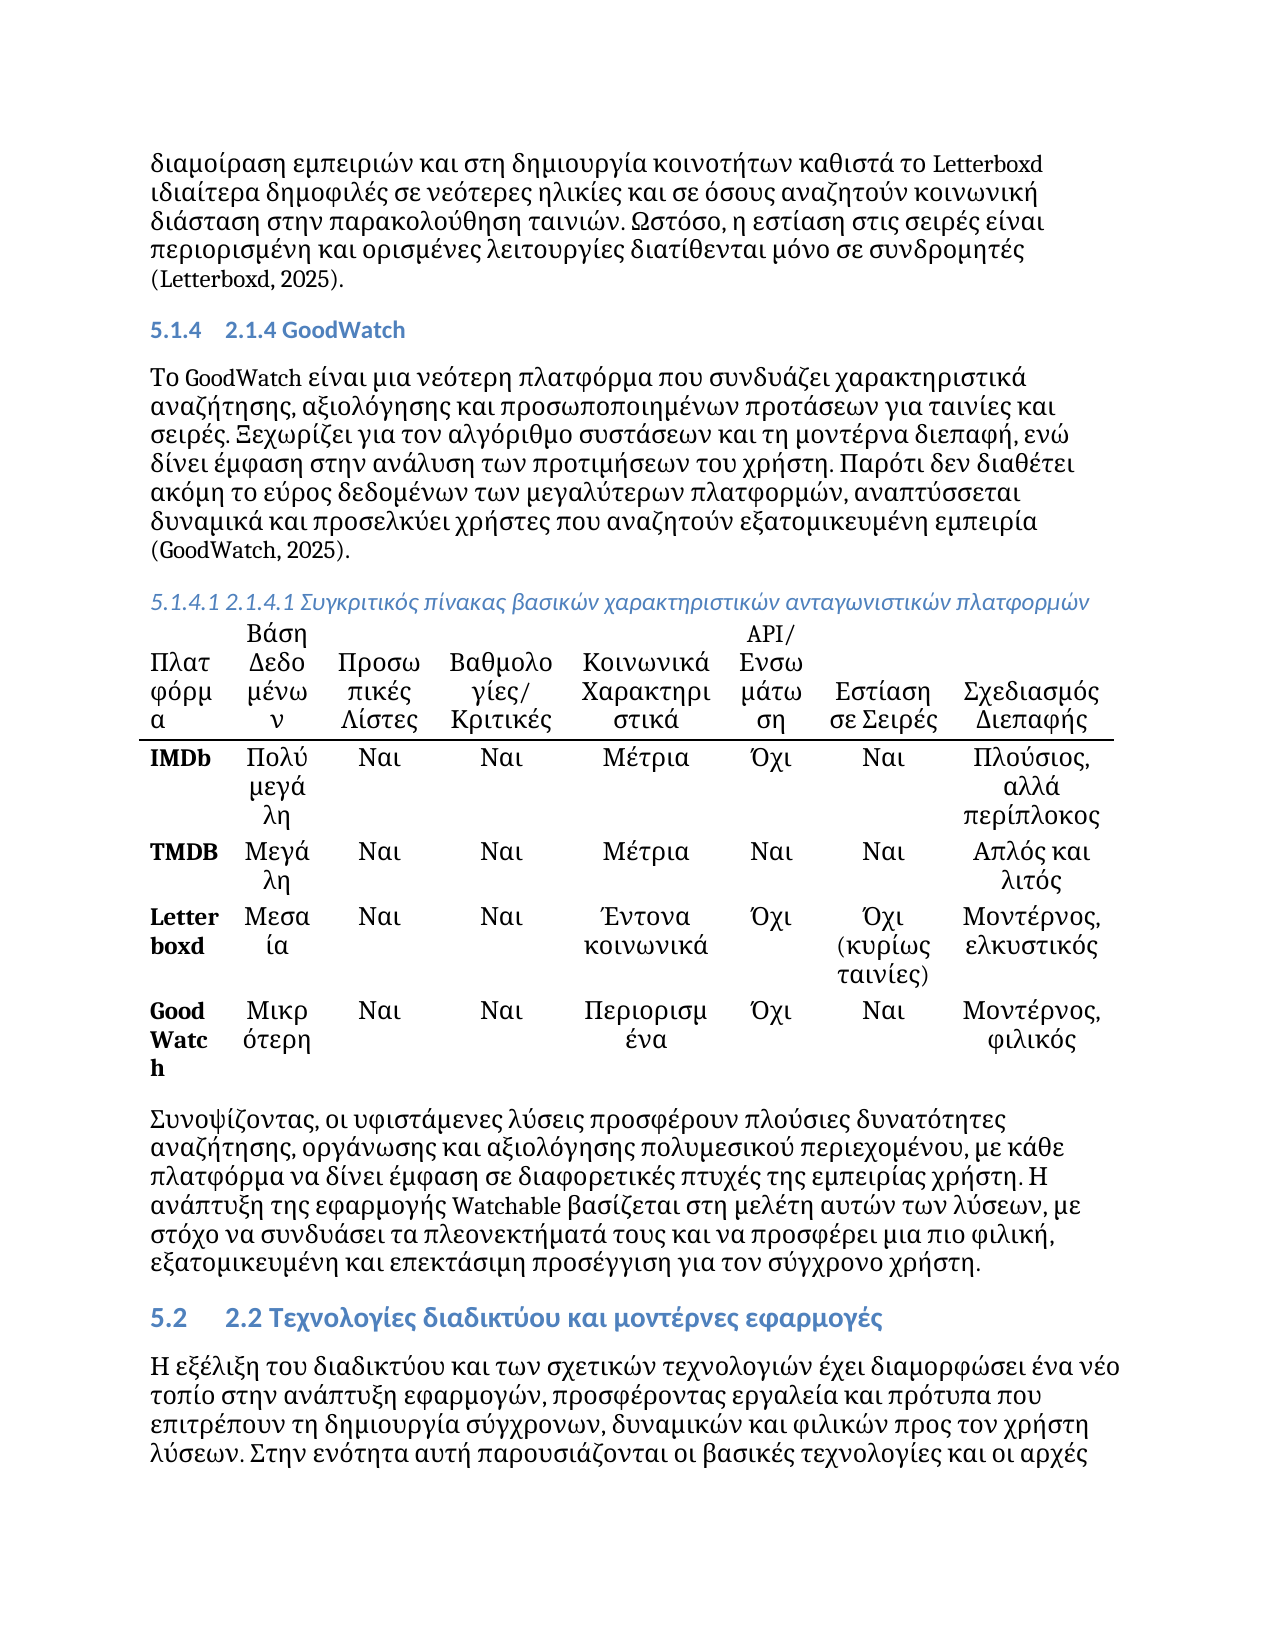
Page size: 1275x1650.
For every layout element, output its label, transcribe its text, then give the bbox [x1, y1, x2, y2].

table_header Βαθμολογίες/Κριτικές [435, 616, 567, 739]
table_cell Έντονα κοινωνικά [567, 899, 725, 993]
table_cell Όχι [725, 899, 817, 993]
table_header Βάση Δεδομένων [231, 616, 323, 739]
table_cell Μέτρια [567, 741, 725, 834]
table_cell IMDb [139, 741, 231, 834]
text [150, 150, 1125, 294]
table_cell Μεγάλη [231, 834, 323, 899]
subtitle 5.2 2.2 Τεχνολογίες διαδικτύου και μοντέρνες εφαρμογές [150, 1299, 1125, 1334]
table_cell Ναι [435, 899, 567, 993]
table_header Πλατφόρμα [139, 616, 231, 739]
table_header Σχεδιασμός Διεπαφής [949, 616, 1114, 739]
table_cell Απλός και λιτός [949, 834, 1114, 899]
table_cell Πλούσιος, αλλά περίπλοκος [949, 741, 1114, 834]
table_cell Όχι (κυρίως ταινίες) [817, 899, 949, 993]
table_cell Μεσαία [231, 899, 323, 993]
table_cell Μικρότερη [231, 993, 323, 1087]
table_cell Ναι [817, 834, 949, 899]
table_header Κοινωνικά Χαρακτηριστικά [567, 616, 725, 739]
table_cell Όχι [725, 741, 817, 834]
table_cell Όχι [725, 993, 817, 1087]
table_cell Ναι [435, 834, 567, 899]
table_cell Μοντέρνος, ελκυστικός [949, 899, 1114, 993]
subtitle 5.1.4 2.1.4 GoodWatch [150, 314, 1125, 345]
text Το GoodWatch είναι μια νεότερη πλατφόρμα που συνδυάζει χαρακτηριστικά αναζήτησης, αξιολόγησης και προσωποποιημένων προτάσεων για ταινίες και σειρές. Ξεχωρίζει για τον αλγόριθμο συστάσεων και τη μοντέρνα διεπαφή, ενώ δίνει έμφαση στην ανάλυση των προτιμήσεων του χρήστη. Παρότι δεν διαθέτει ακόμη το εύρος δεδομένων των μεγαλύτερων πλατφορμών, αναπτύσσεται δυναμικά και προσελκύει χρήστες που αναζητούν εξατομικευμένη εμπειρία (GoodWatch, 2025). [150, 364, 1125, 565]
table_cell Ναι [435, 741, 567, 834]
table_cell Μέτρια [567, 834, 725, 899]
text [150, 1353, 1125, 1468]
table_header API/Ενσωμάτωση [725, 616, 817, 739]
table_cell Ναι [323, 899, 435, 993]
table_cell Μοντέρνος, φιλικός [949, 993, 1114, 1087]
table_cell Ναι [323, 834, 435, 899]
table_cell Ναι [435, 993, 567, 1087]
text Συνοψίζοντας, οι υφιστάμενες λύσεις προσφέρουν πλούσιες δυνατότητες αναζήτησης, οργάνωσης και αξιολόγησης πολυμεσικού περιεχομένου, με κάθε πλατφόρμα να δίνει έμφαση σε διαφορετικές πτυχές της εμπειρίας χρήστη. Η ανάπτυξη της εφαρμογής Watchable βασίζεται στη μελέτη αυτών των λύσεων, με στόχο να συνδυάσει τα πλεονεκτήματά τους και να προσφέρει μια πιο φιλική, εξατομικευμένη και επεκτάσιμη προσέγγιση για τον σύγχρονο χρήστη. [150, 1106, 1125, 1278]
table_cell Ναι [323, 993, 435, 1087]
table_cell Περιορισμένα [567, 993, 725, 1087]
table_cell Ναι [817, 741, 949, 834]
table_cell Ναι [323, 741, 435, 834]
subtitle 5.1.4.1 2.1.4.1 Συγκριτικός πίνακας βασικών χαρακτηριστικών ανταγωνιστικών πλατφορμών [150, 586, 1125, 616]
table_cell Ναι [817, 993, 949, 1087]
table_cell TMDB [139, 834, 231, 899]
table_cell Letterboxd [139, 899, 231, 993]
table_cell GoodWatch [139, 993, 231, 1087]
table_header Εστίαση σε Σειρές [817, 616, 949, 739]
table_cell Ναι [725, 834, 817, 899]
table_header Προσωπικές Λίστες [323, 616, 435, 739]
table_cell Πολύ μεγάλη [231, 741, 323, 834]
